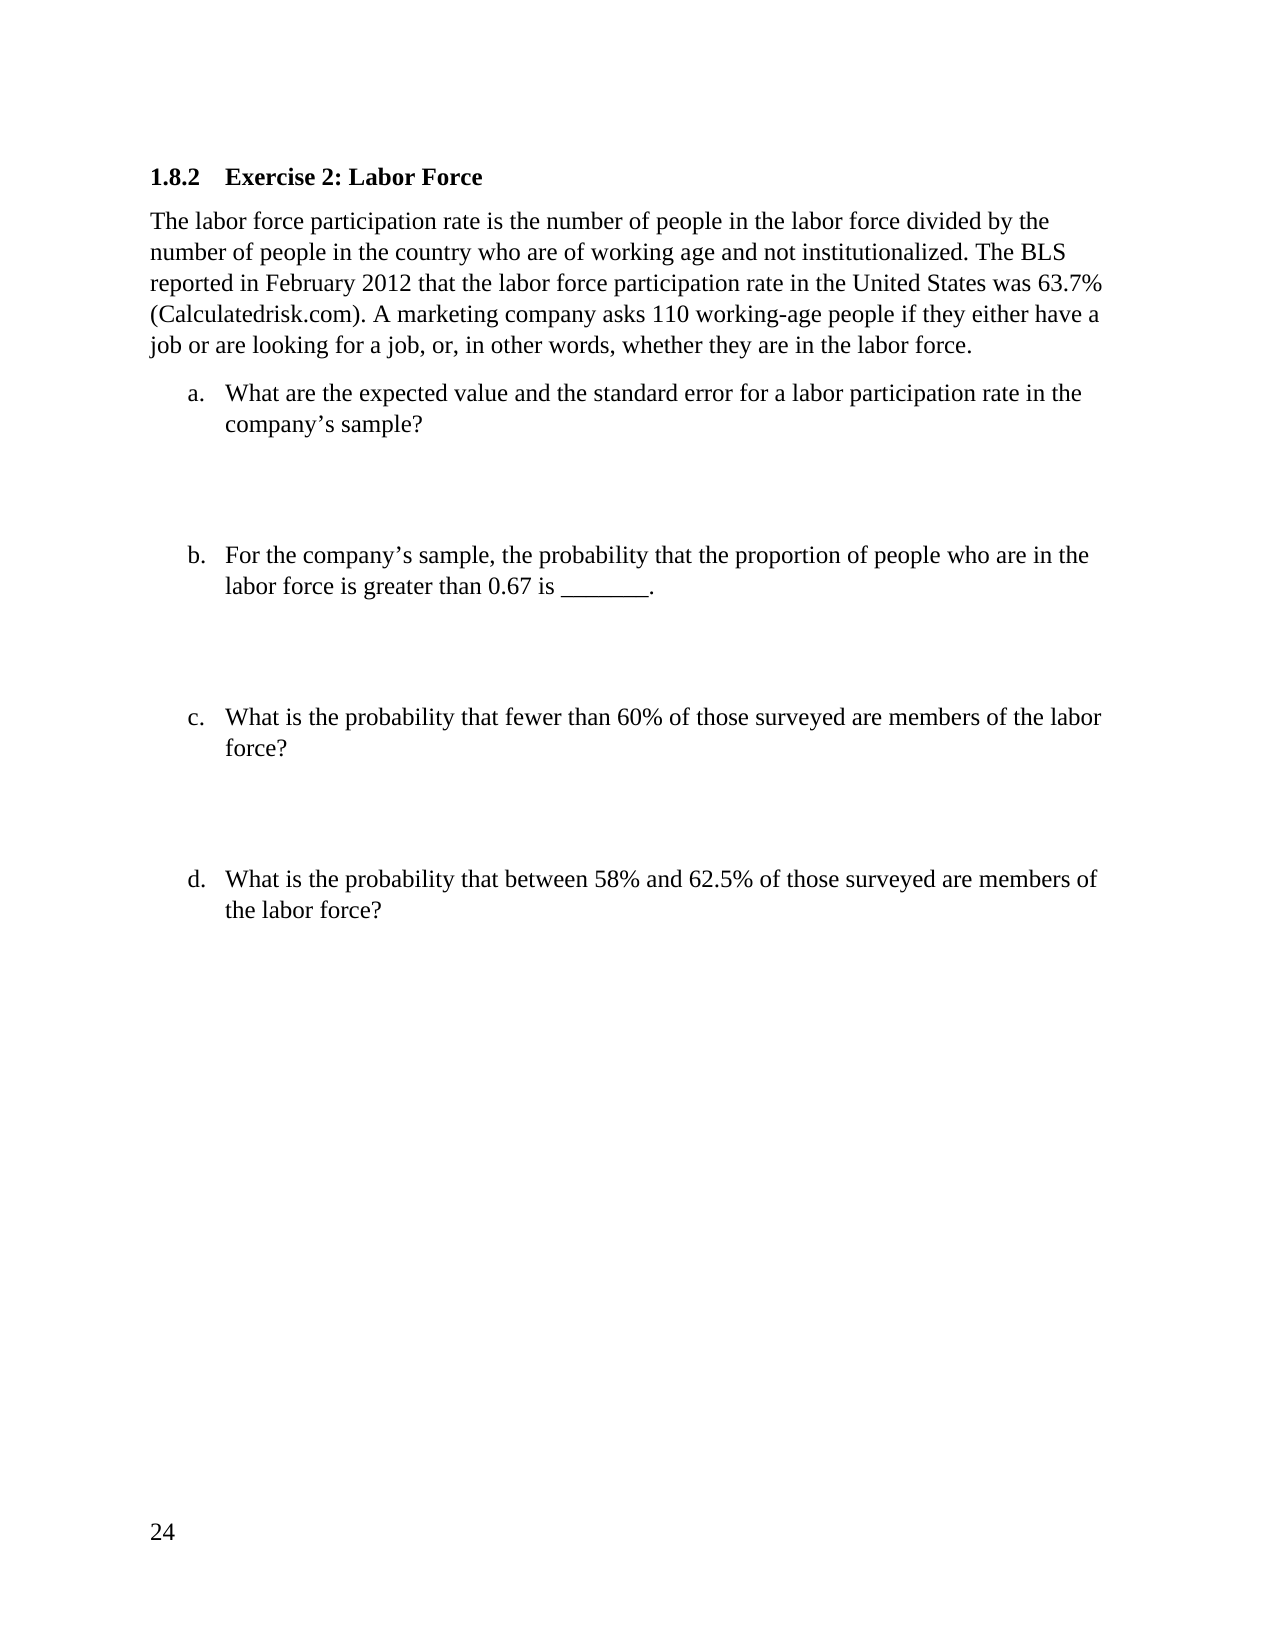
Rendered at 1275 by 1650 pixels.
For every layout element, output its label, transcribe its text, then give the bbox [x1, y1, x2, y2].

list What is the probability that fewer than 60% of those surveyed are members of the labor force? [187, 702, 1125, 762]
list What are the expected value and the standard error for a labor participation rate in the company’s sample? [187, 378, 1125, 438]
text The labor force participation rate is the number of people in the labor force divided by the number of people in the country who are of working age and not institutionalized. The BLS reported in February 2012 that the labor force participation rate in the United States was 63.7% (Calculatedrisk.com). A marketing company asks 110 working-age people if they either have a job or are looking for a job, or, in other words, whether they are in the labor force. [150, 206, 1125, 359]
subtitle Exercise 2: Labor Force [150, 162, 1125, 191]
list What is the probability that between 58% and 62.5% of those surveyed are members of the labor force? [187, 864, 1125, 924]
list For the company’s sample, the probability that the proportion of people who are in the labor force is greater than 0.67 is _______. [187, 540, 1125, 600]
